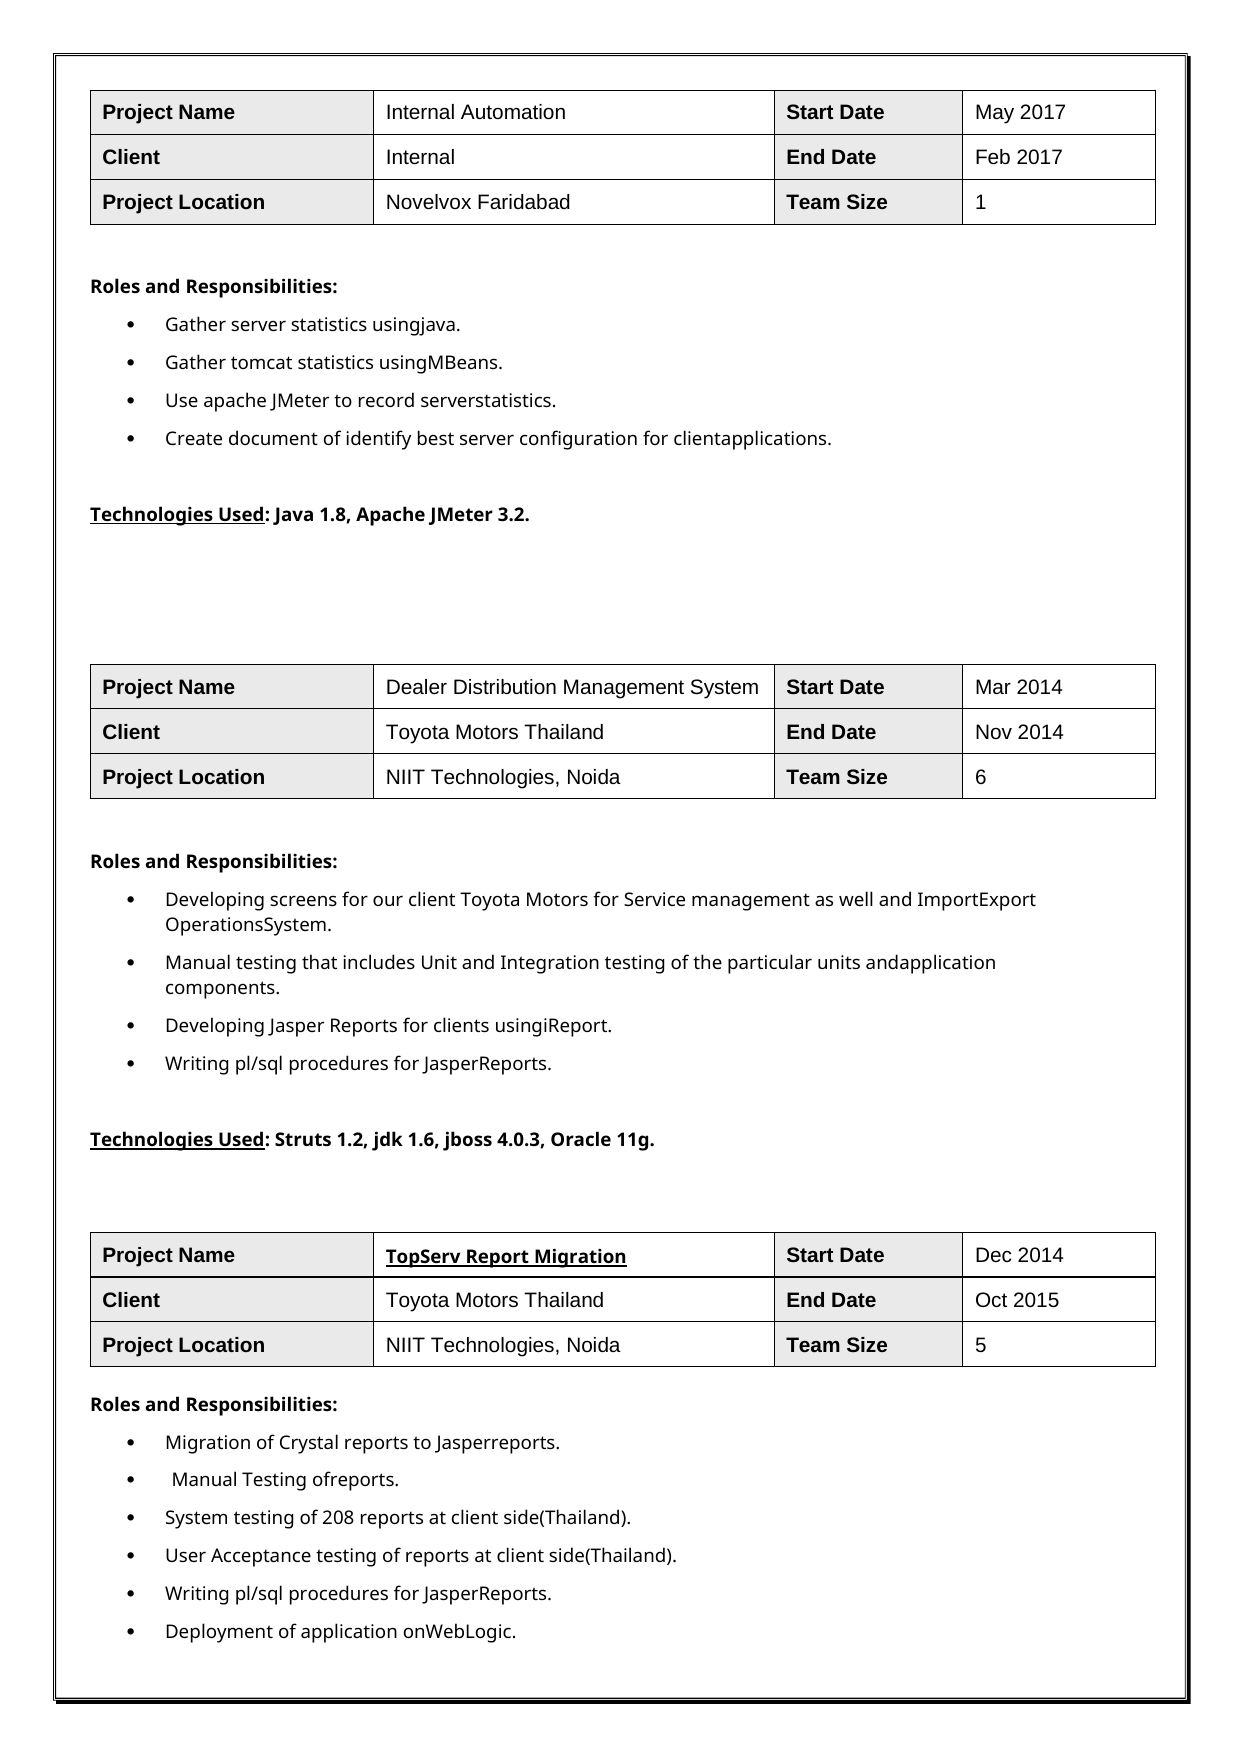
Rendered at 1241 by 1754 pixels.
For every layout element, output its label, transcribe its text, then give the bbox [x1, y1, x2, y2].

list Writing pl/sql procedures for JasperReports. [127, 1581, 1176, 1606]
table_cell Feb 2017 [963, 135, 1155, 179]
table_cell End Date [775, 135, 962, 179]
table_cell Client [91, 1278, 373, 1321]
table_header Internal Automation [374, 91, 774, 134]
table_cell Internal [374, 135, 774, 179]
table_cell Project Location [91, 180, 373, 224]
table_cell Oct 2015 [963, 1278, 1155, 1321]
table_cell Client [91, 709, 373, 753]
table_header Project Name [91, 1233, 373, 1276]
table_header Project Name [91, 665, 373, 708]
table_cell Client [91, 135, 373, 179]
text Roles and Responsibilities: [90, 1391, 1176, 1417]
list Gather tomcat statistics usingMBeans. [127, 349, 1176, 375]
table_cell End Date [775, 1278, 962, 1321]
list Developing Jasper Reports for clients usingiReport. [127, 1012, 1176, 1038]
table_cell NIIT Technologies, Noida [374, 1322, 774, 1366]
table_header TopServ Report Migration [374, 1233, 774, 1276]
list Use apache JMeter to record serverstatistics. [127, 387, 1176, 413]
table_header Project Name [91, 91, 373, 134]
table_cell Team Size [775, 754, 962, 798]
table_cell Toyota Motors Thailand [374, 1278, 774, 1321]
list Gather server statistics usingjava. [127, 311, 1176, 337]
table_cell 1 [963, 180, 1155, 224]
list User Acceptance testing of reports at client side(Thailand). [127, 1543, 1176, 1568]
list Manual testing that includes Unit and Integration testing of the particular units andapplication components. [127, 950, 1059, 1000]
table_header Mar 2014 [963, 665, 1155, 708]
subtitle Technologies Used: Struts 1.2, jdk 1.6, jboss 4.0.3, Oracle 11g. [90, 1127, 1176, 1152]
table_cell Project Location [91, 1322, 373, 1366]
list Developing screens for our client Toyota Motors for Service management as well and ImportExport OperationsSystem. [127, 887, 1107, 937]
list Manual Testing ofreports. [127, 1467, 1176, 1492]
table_header Start Date [775, 1233, 962, 1276]
table_cell 5 [963, 1322, 1155, 1366]
list Create document of identify best server configuration for clientapplications. [127, 425, 1176, 450]
table_header Dealer Distribution Management System [374, 665, 774, 708]
text Roles and Responsibilities: [90, 273, 1176, 299]
table_header Start Date [775, 665, 962, 708]
list System testing of 208 reports at client side(Thailand). [127, 1504, 1176, 1530]
table_cell End Date [775, 709, 962, 753]
list Writing pl/sql procedures for JasperReports. [127, 1050, 1176, 1076]
table_cell Novelvox Faridabad [374, 180, 774, 224]
table_cell Project Location [91, 754, 373, 798]
table_cell Nov 2014 [963, 709, 1155, 753]
subtitle Technologies Used: Java 1.8, Apache JMeter 3.2. [90, 501, 1176, 527]
list Migration of Crystal reports to Jasperreports. [127, 1429, 1176, 1454]
text Roles and Responsibilities: [90, 848, 1176, 874]
table_cell 6 [963, 754, 1155, 798]
table_header May 2017 [963, 91, 1155, 134]
table_cell Toyota Motors Thailand [374, 709, 774, 753]
table_header Start Date [775, 91, 962, 134]
table_header Dec 2014 [963, 1233, 1155, 1276]
table_cell NIIT Technologies, Noida [374, 754, 774, 798]
table_cell Team Size [775, 180, 962, 224]
list Deployment of application onWebLogic. [127, 1618, 1176, 1644]
table_cell Team Size [775, 1322, 962, 1366]
